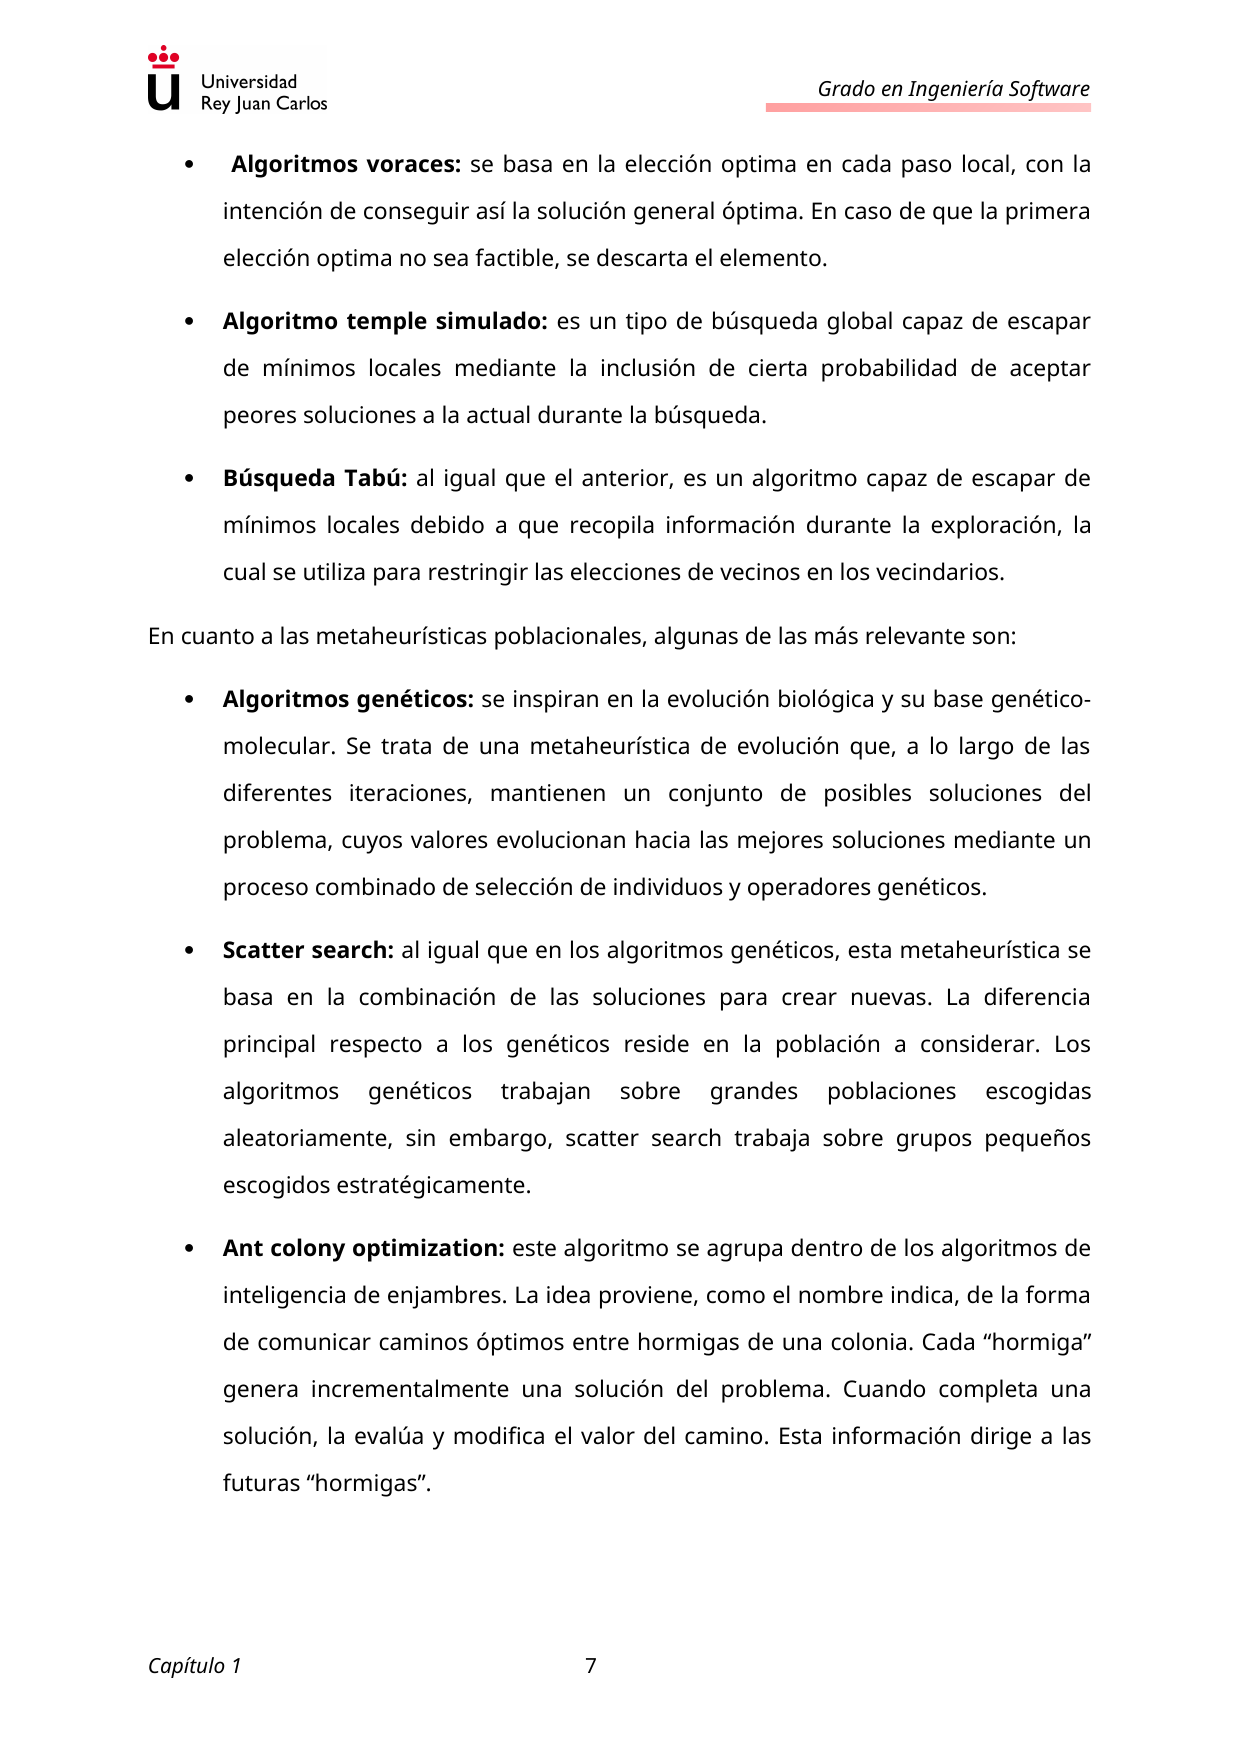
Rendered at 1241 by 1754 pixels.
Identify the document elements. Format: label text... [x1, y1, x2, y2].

text En cuanto a las metaheurísticas poblacionales, algunas de las más relevante son: [148, 619, 1092, 651]
list Algoritmos genéticos: se inspiran en la evolución biológica y su base genético-molecular. Se trata de una metaheurística de evolución que, a lo largo de las diferentes iteraciones, mantienen un conjunto de posibles soluciones del problema, cuyos valores evolucionan hacia las mejores soluciones mediante un proceso combinado de selección de individuos y operadores genéticos. [185, 683, 1092, 902]
list Algoritmo temple simulado: es un tipo de búsqueda global capaz de escapar de mínimos locales mediante la inclusión de cierta probabilidad de aceptar peores soluciones a la actual durante la búsqueda. [185, 305, 1092, 430]
list Ant colony optimization: este algoritmo se agrupa dentro de los algoritmos de inteligencia de enjambres. La idea proviene, como el nombre indica, de la forma de comunicar caminos óptimos entre hormigas de una colonia. Cada “hormiga” genera incrementalmente una solución del problema. Cuando completa una solución, la evalúa y modifica el valor del camino. Esta información dirige a las futuras “hormigas”. [185, 1232, 1092, 1498]
list Scatter search: al igual que en los algoritmos genéticos, esta metaheurística se basa en la combinación de las soluciones para crear nuevas. La diferencia principal respecto a los genéticos reside en la población a considerar. Los algoritmos genéticos trabajan sobre grandes poblaciones escogidas aleatoriamente, sin embargo, scatter search trabaja sobre grupos pequeños escogidos estratégicamente. [185, 934, 1092, 1200]
list Búsqueda Tabú: al igual que el anterior, es un algoritmo capaz de escapar de mínimos locales debido a que recopila información durante la exploración, la cual se utiliza para restringir las elecciones de vecinos en los vecindarios. [185, 462, 1092, 587]
picture [148, 45, 327, 114]
